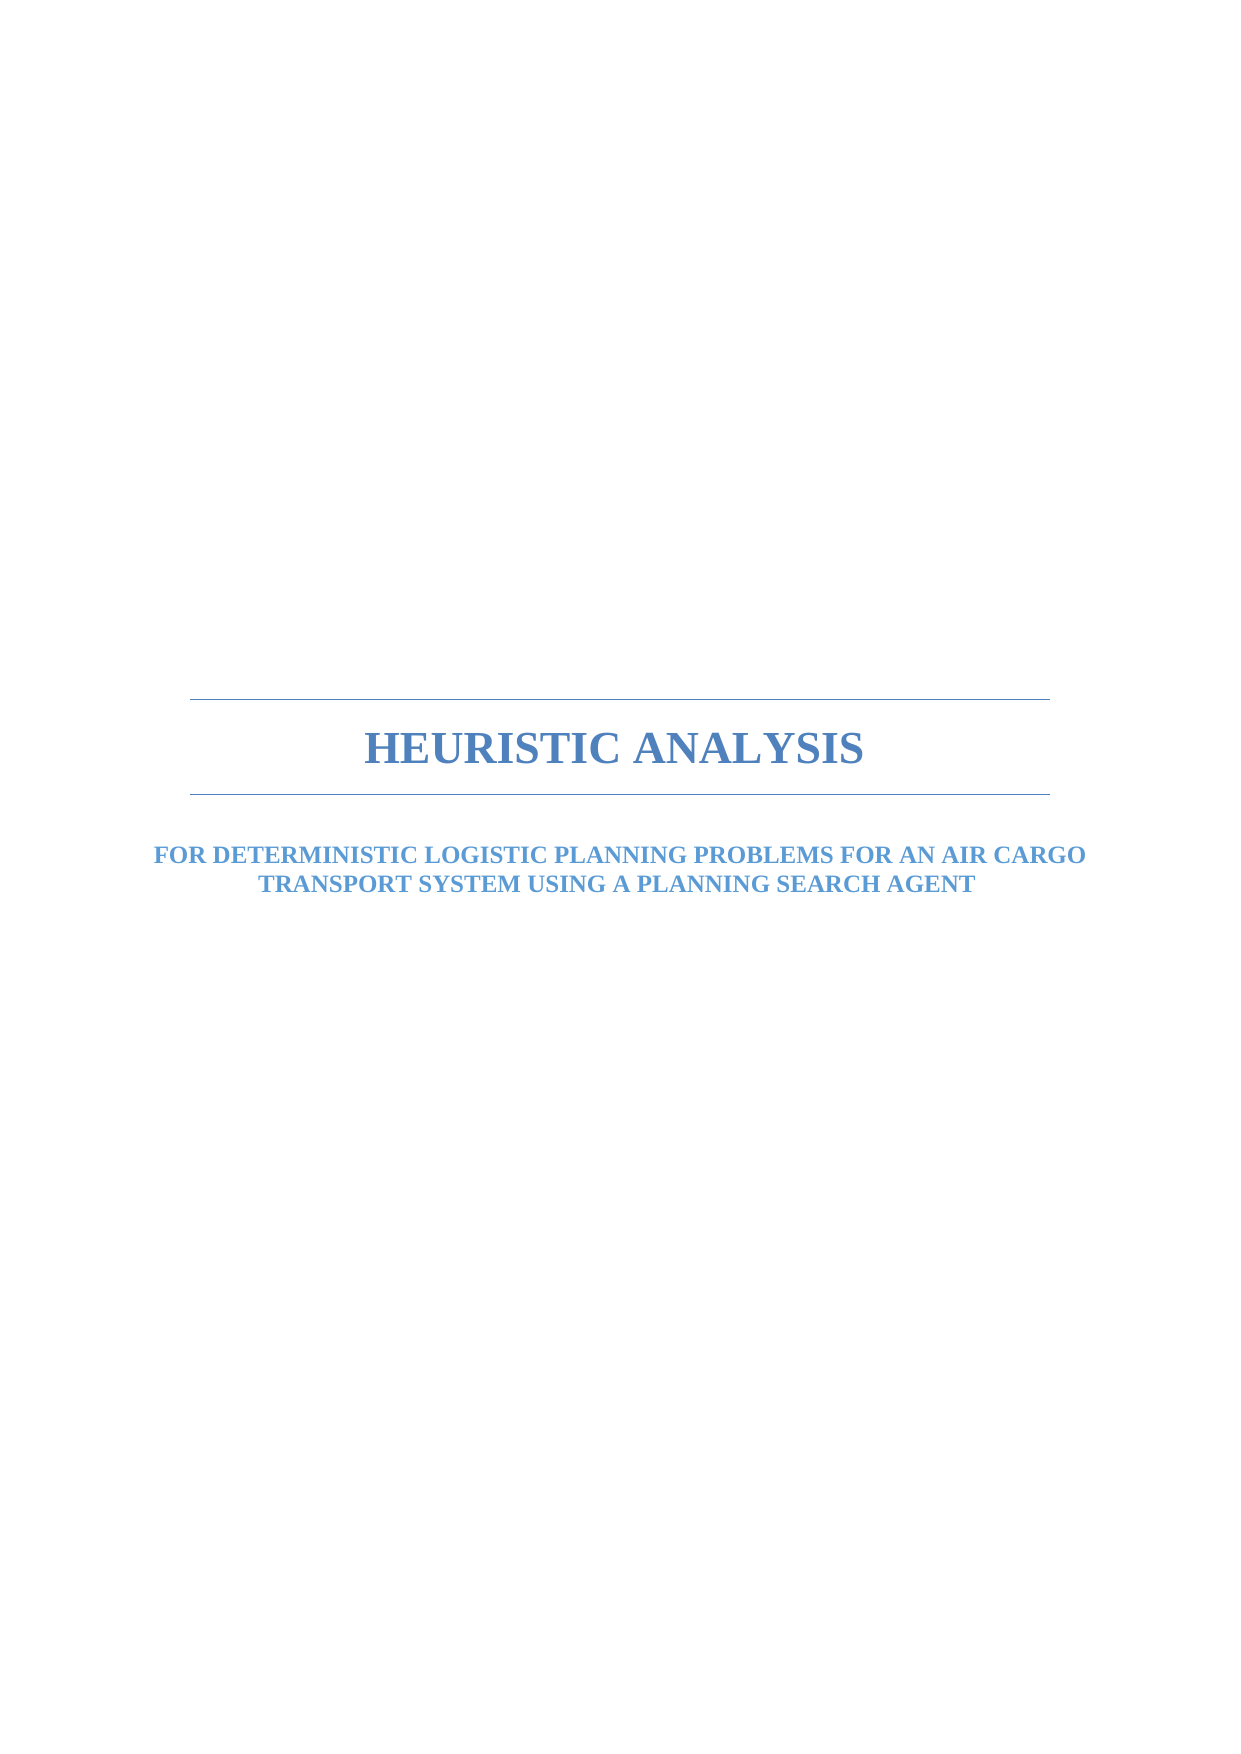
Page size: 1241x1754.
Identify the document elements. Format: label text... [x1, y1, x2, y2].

text FOR DETERMINISTIC LOGISTIC PLANNING PROBLEMS FOR AN AIR CARGO TRANSPORT SYSTEM USING A PLANNING SEARCH AGENT [100, 841, 1140, 898]
text HEURISTIC ANALYSIS [190, 700, 1050, 794]
